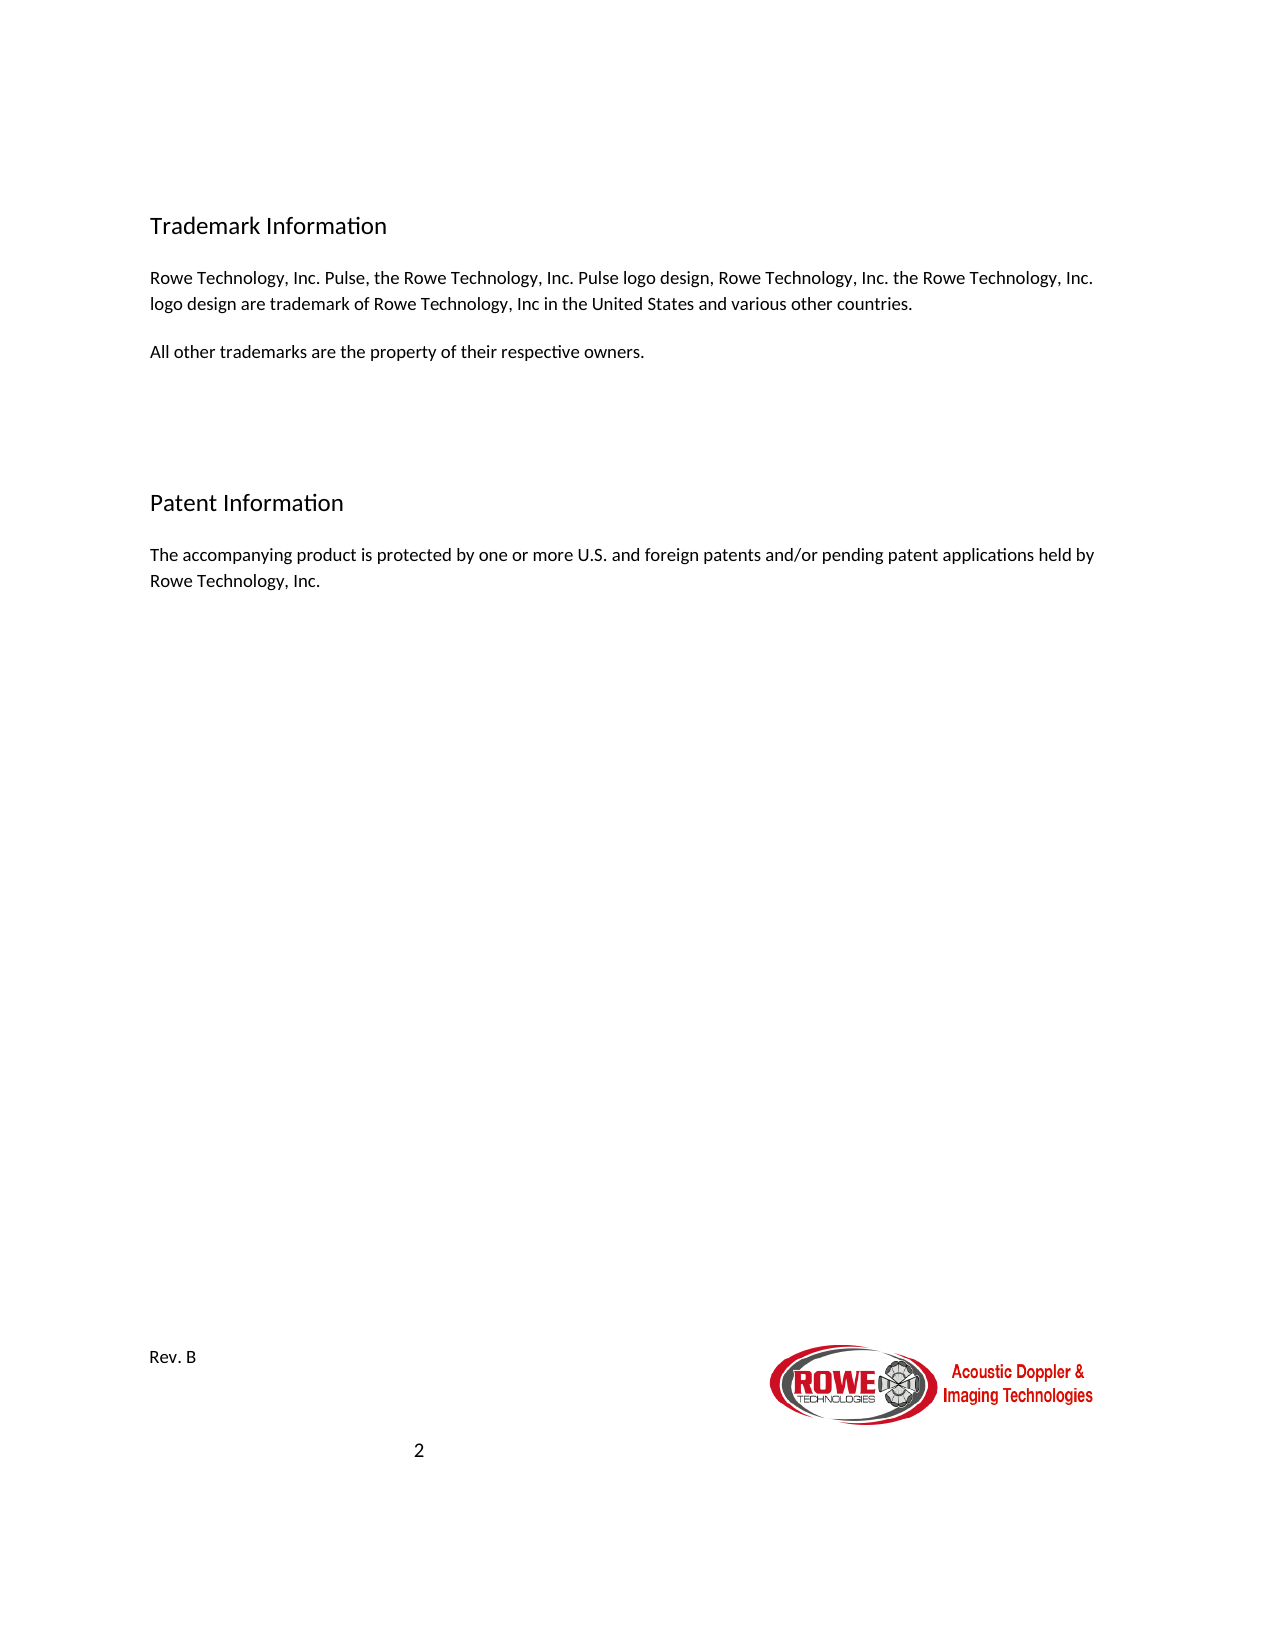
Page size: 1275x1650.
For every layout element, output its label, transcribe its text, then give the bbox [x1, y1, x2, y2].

text The accompanying product is protected by one or more U.S. and foreign patents and/or pending patent applications held by Rowe Technology, Inc. [150, 543, 1125, 592]
text Patent Information [150, 487, 1125, 517]
text Trademark Information [150, 210, 1125, 241]
text All other trademarks are the property of their respective owners. [150, 340, 1125, 363]
text Rowe Technology, Inc. Pulse, the Rowe Technology, Inc. Pulse logo design, Rowe Technology, Inc. the Rowe Technology, Inc. logo design are trademark of Rowe Technology, Inc in the United States and various other countries. [150, 266, 1125, 316]
picture [769, 1344, 1141, 1433]
